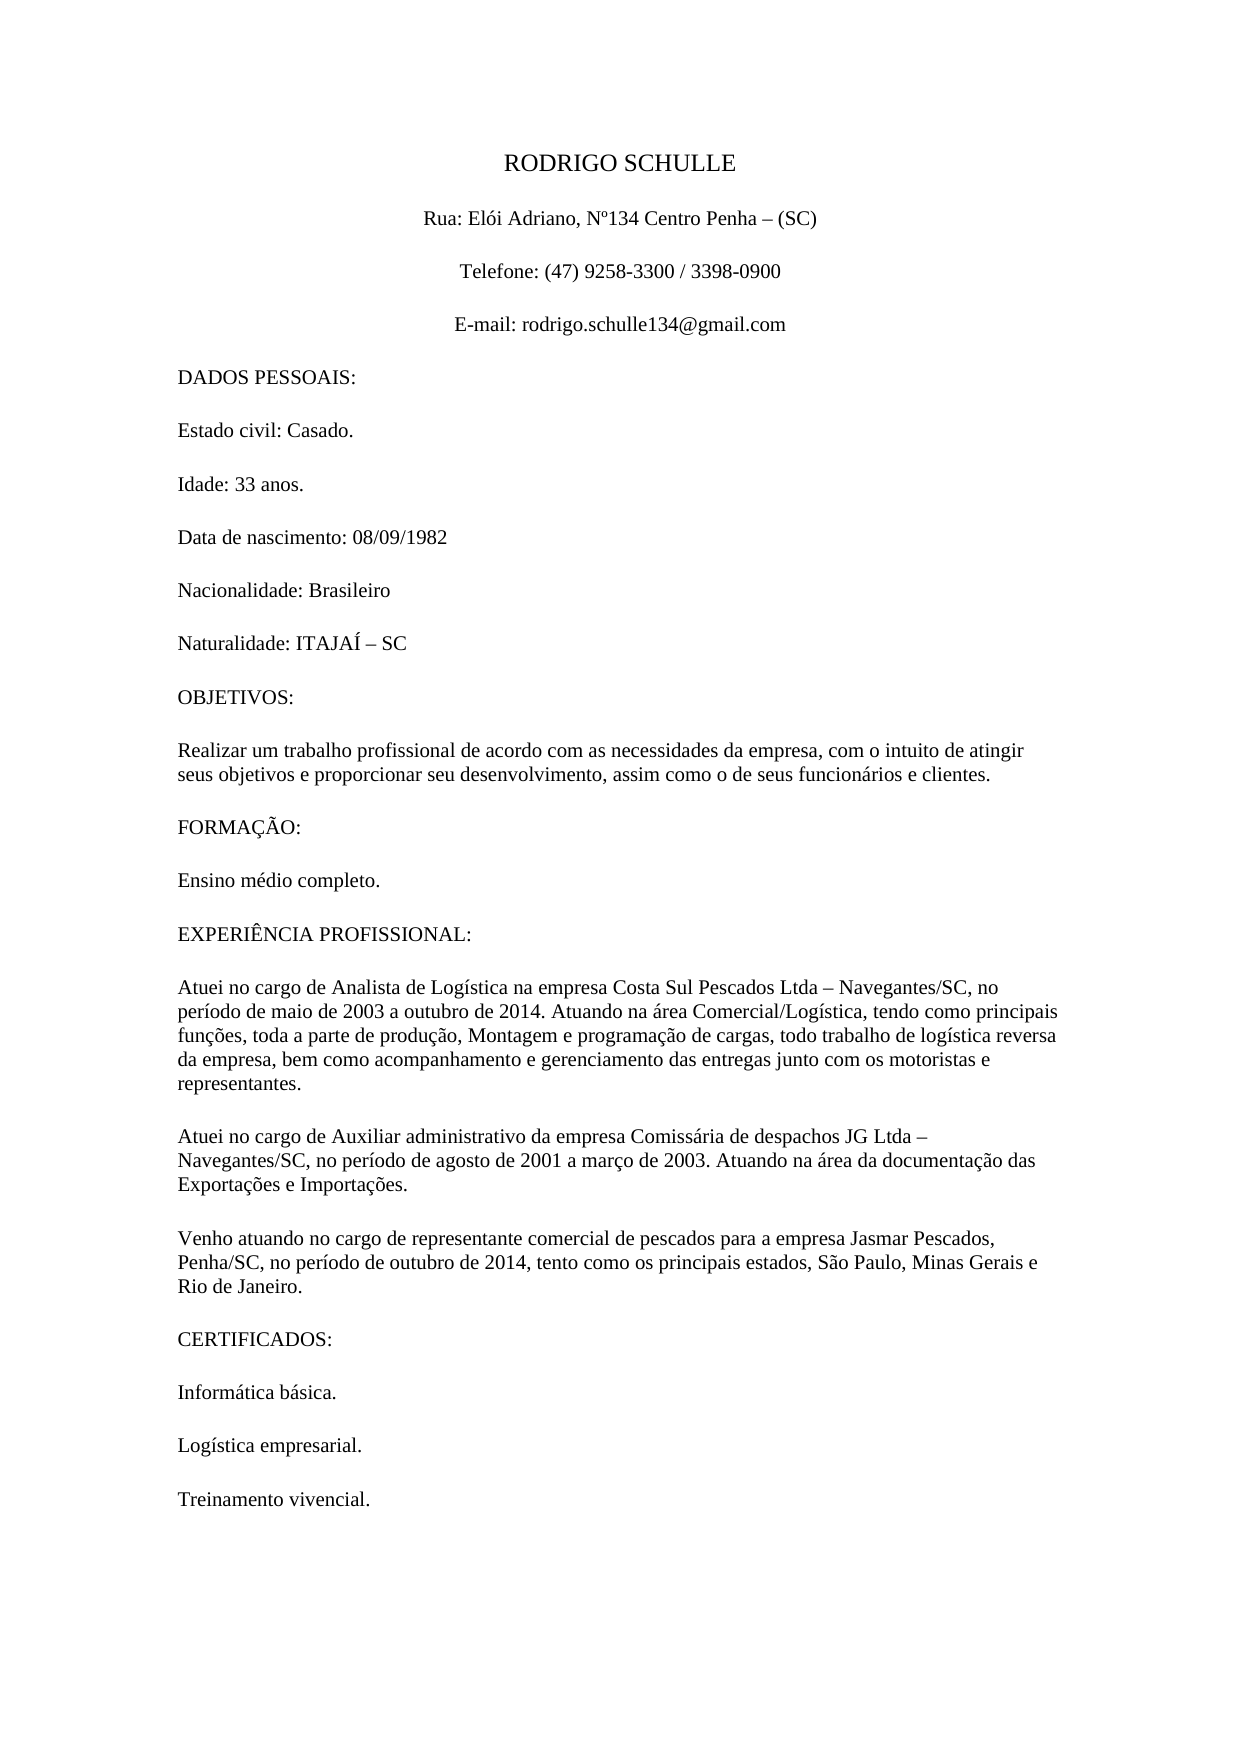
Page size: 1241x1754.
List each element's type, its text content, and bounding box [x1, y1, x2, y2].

text DADOS PESSOAIS: [177, 365, 1063, 389]
text Rua: Elói Adriano, Nº134 Centro Penha – (SC) [177, 206, 1063, 229]
text E-mail: rodrigo.schulle134@gmail.com [177, 312, 1063, 336]
text Atuei no cargo de Analista de Logística na empresa Costa Sul Pescados Ltda – Navegantes/SC, no período de maio de 2003 a outubro de 2014. Atuando na área Comercial/Logística, tendo como principais funções, toda a parte de produção, Montagem e programação de cargas, todo trabalho de logística reversa da empresa, bem como acompanhamento e gerenciamento das entregas junto com os motoristas e representantes. [177, 975, 1063, 1095]
text Realizar um trabalho profissional de acordo com as necessidades da empresa, com o intuito de atingir seus objetivos e proporcionar seu desenvolvimento, assim como o de seus funcionários e clientes. [177, 738, 1063, 786]
text Data de nascimento: 08/09/1982 [177, 525, 1063, 549]
text Ensino médio completo. [177, 868, 1063, 892]
text OBJETIVOS: [177, 684, 1063, 709]
text Treinamento vivencial. [177, 1487, 1063, 1511]
text Logística empresarial. [177, 1433, 1063, 1457]
text Idade: 33 anos. [177, 472, 1063, 496]
text EXPERIÊNCIA PROFISSIONAL: [177, 922, 1063, 946]
text FORMAÇÃO: [177, 815, 1063, 839]
text Telefone: (47) 9258-3300 / 3398-0900 [177, 259, 1063, 283]
text Naturalidade: ITAJAÍ – SC [177, 631, 1063, 655]
text Informática básica. [177, 1380, 1063, 1404]
text Atuei no cargo de Auxiliar administrativo da empresa Comissária de despachos JG Ltda – Navegantes/SC, no período de agosto de 2001 a março de 2003. Atuando na área da documentação das Exportações e Importações. [177, 1124, 1063, 1196]
text Estado civil: Casado. [177, 418, 1063, 442]
text Venho atuando no cargo de representante comercial de pescados para a empresa Jasmar Pescados, Penha/SC, no período de outubro de 2014, tento como os principais estados, São Paulo, Minas Gerais e Rio de Janeiro. [177, 1226, 1063, 1298]
text CERTIFICADOS: [177, 1327, 1063, 1351]
text Nacionalidade: Brasileiro [177, 578, 1063, 602]
text RODRIGO SCHULLE [177, 148, 1063, 176]
